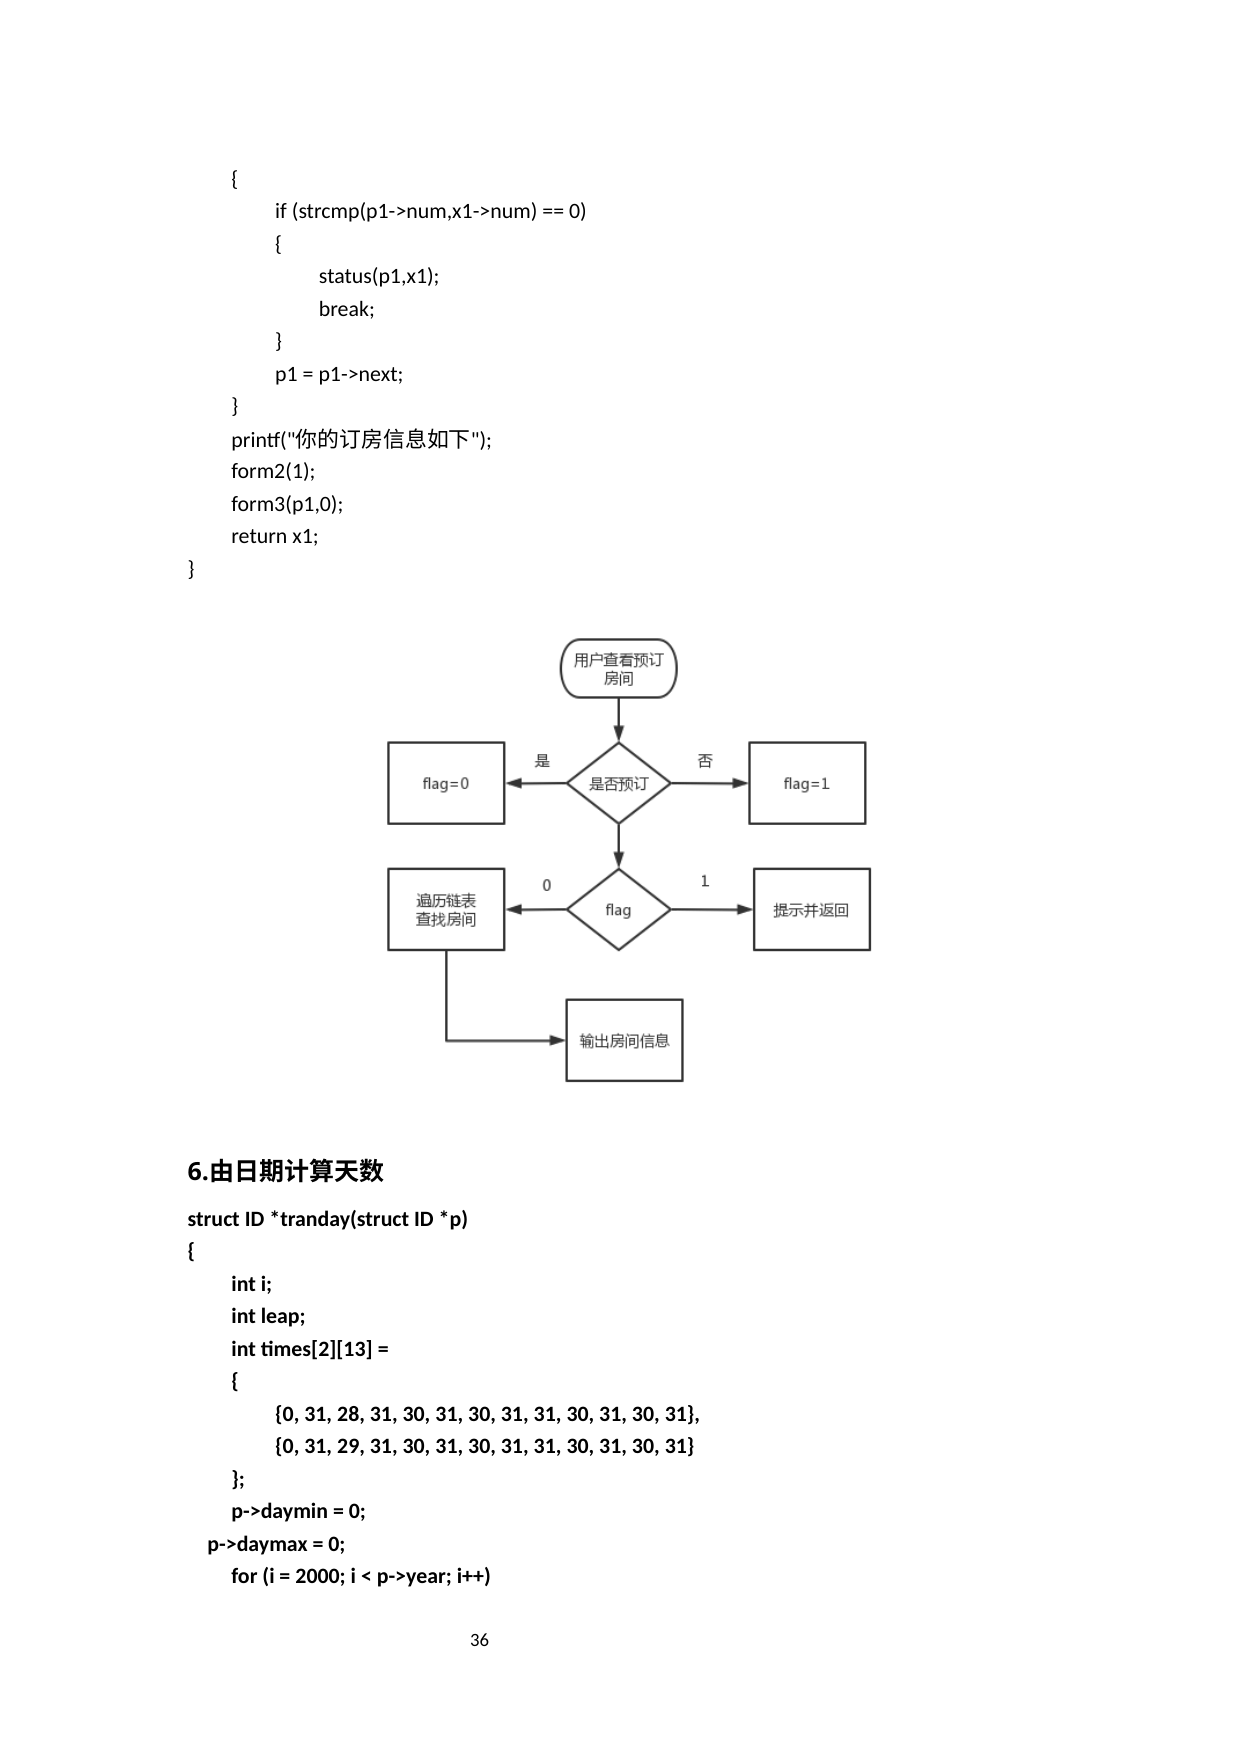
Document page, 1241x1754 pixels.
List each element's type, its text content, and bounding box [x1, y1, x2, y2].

list struct ID *tranday(struct ID *p) [187, 1202, 1053, 1234]
list {0, 31, 29, 31, 30, 31, 30, 31, 31, 30, 31, 30, 31} [187, 1429, 1053, 1462]
list } [187, 552, 1053, 584]
picture [333, 584, 907, 1118]
list } [187, 389, 1053, 422]
list if (strcmp(p1->num,x1->num) == 0) [187, 194, 1053, 227]
list return x1; [187, 519, 1053, 552]
list break; [187, 292, 1053, 324]
list 6.由日期计算天数 [187, 1137, 1053, 1202]
list { [187, 162, 1053, 194]
list p->daymin = 0; [187, 1494, 1053, 1527]
list { [187, 227, 1053, 259]
list status(p1,x1); [187, 259, 1053, 292]
list form2(1); [187, 454, 1053, 487]
list int i; [187, 1267, 1053, 1299]
list { [187, 1364, 1053, 1397]
list }; [187, 1462, 1053, 1494]
list form3(p1,0); [187, 487, 1053, 519]
list {0, 31, 28, 31, 30, 31, 30, 31, 31, 30, 31, 30, 31}, [187, 1397, 1053, 1429]
list } [187, 324, 1053, 357]
list for (i = 2000; i < p->year; i++) [187, 1559, 1053, 1592]
list p1 = p1->next; [187, 357, 1053, 389]
list p->daymax = 0; [187, 1527, 1053, 1559]
list printf("你的订房信息如下"); [187, 422, 1053, 454]
list int leap; [187, 1299, 1053, 1332]
list { [187, 1234, 1053, 1267]
list int times[2][13] = [187, 1332, 1053, 1364]
